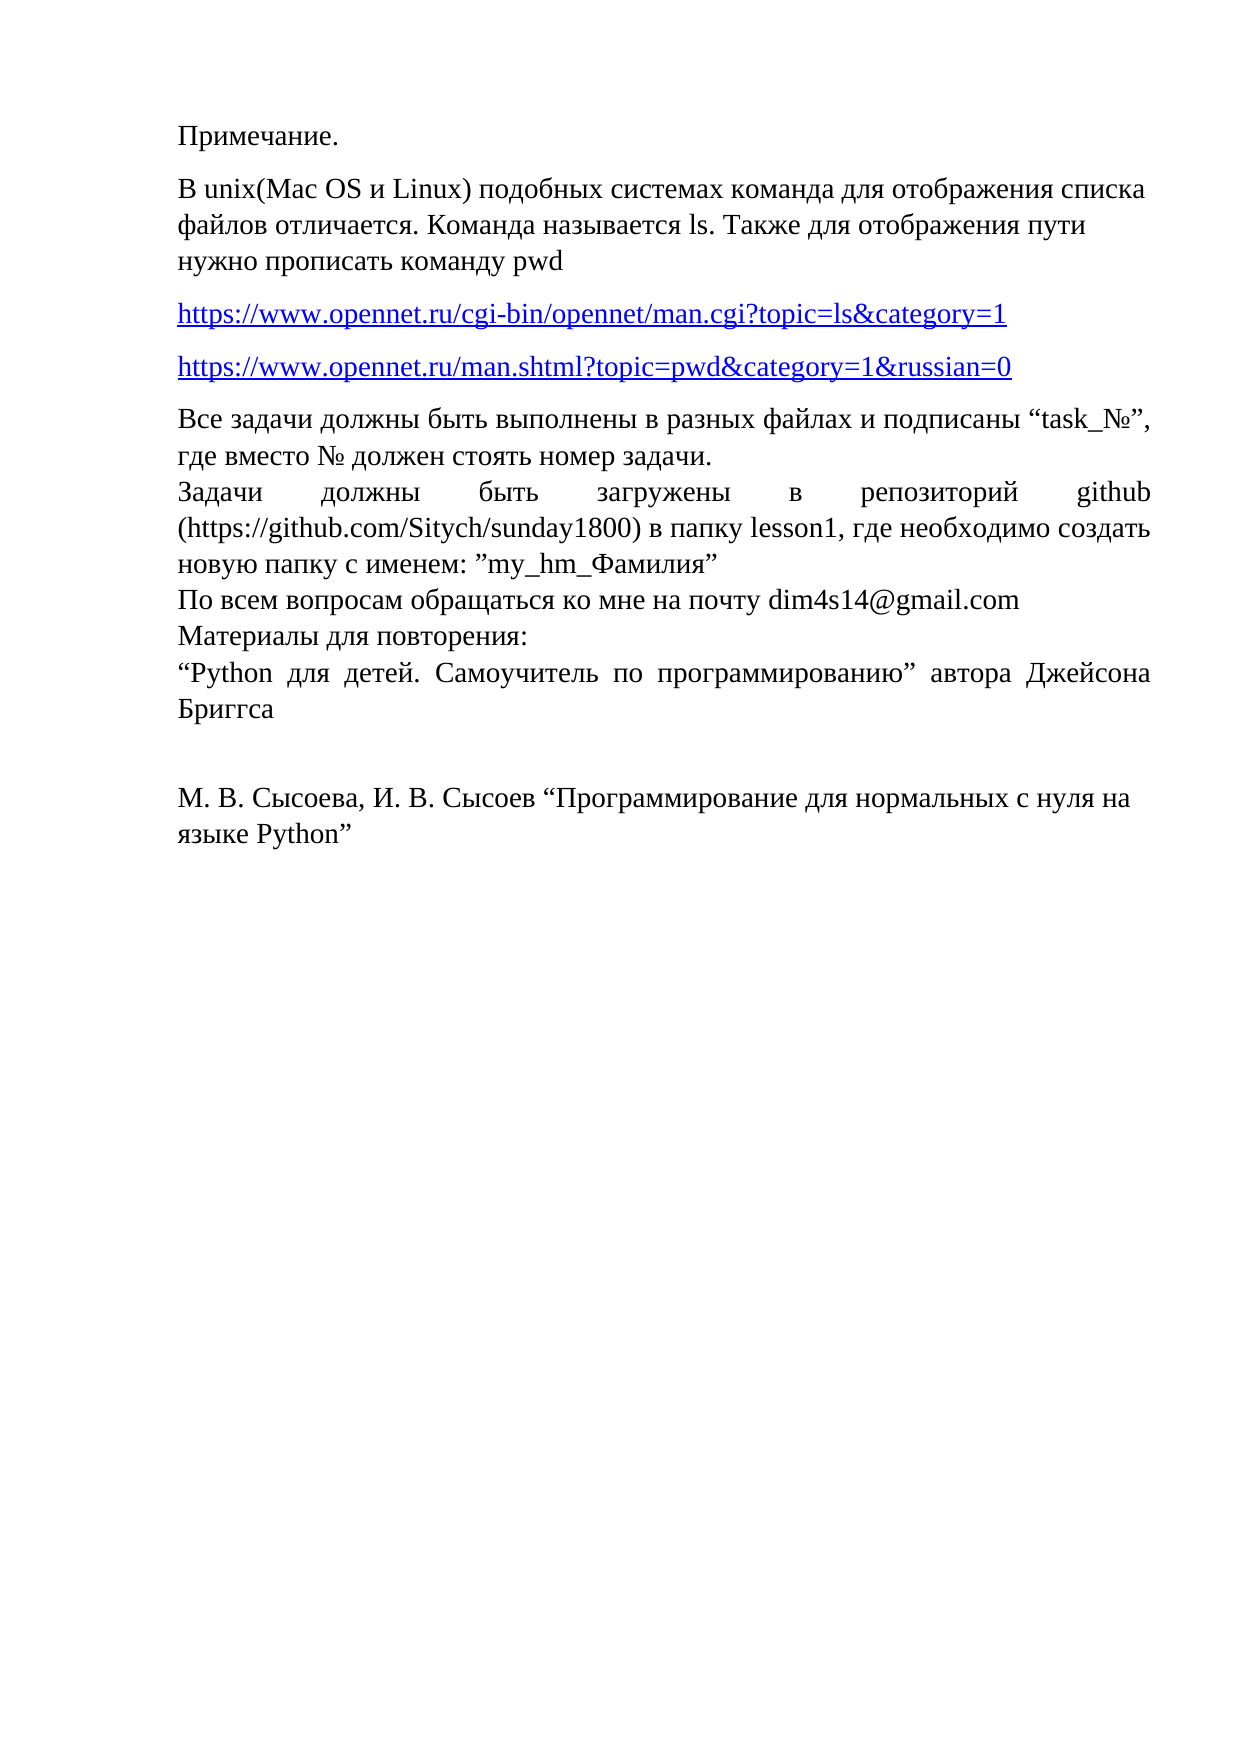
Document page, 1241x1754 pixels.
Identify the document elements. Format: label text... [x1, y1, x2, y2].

text “Python для детей. Самоучитель по программированию” автора Джейсона Бриггса [177, 655, 1152, 724]
text Материалы для повторения: [177, 618, 1152, 652]
text Примечание. [177, 118, 1152, 152]
text Все задачи должны быть выполнены в разных файлах и подписаны “task_№”, где вместо № должен стоять номер задачи. [177, 402, 1152, 471]
text Задачи должны быть загружены в репозиторий github (https://github.com/Sitych/sunday1800) в папку lesson1, где необходимо создать новую папку с именем: ”my_hm_Фамилия” [177, 474, 1152, 580]
text В unix(Mac OS и Linux) подобных системах команда для отображения списка файлов отличается. Команда называется ls. Также для отображения пути нужно прописать команду pwd [177, 171, 1152, 277]
text https://www.opennet.ru/cgi-bin/opennet/man.cgi?topic=ls&category=1 [177, 296, 1152, 329]
text По всем вопросам обращаться ко мне на почту dim4s14@gmail.com [177, 582, 1152, 616]
text М. В. Сысоева, И. В. Сысоев “Программирование для нормальных с нуля на языке Python” [177, 780, 1152, 849]
text https://www.opennet.ru/man.shtml?topic=pwd&category=1&russian=0 [177, 349, 1152, 382]
